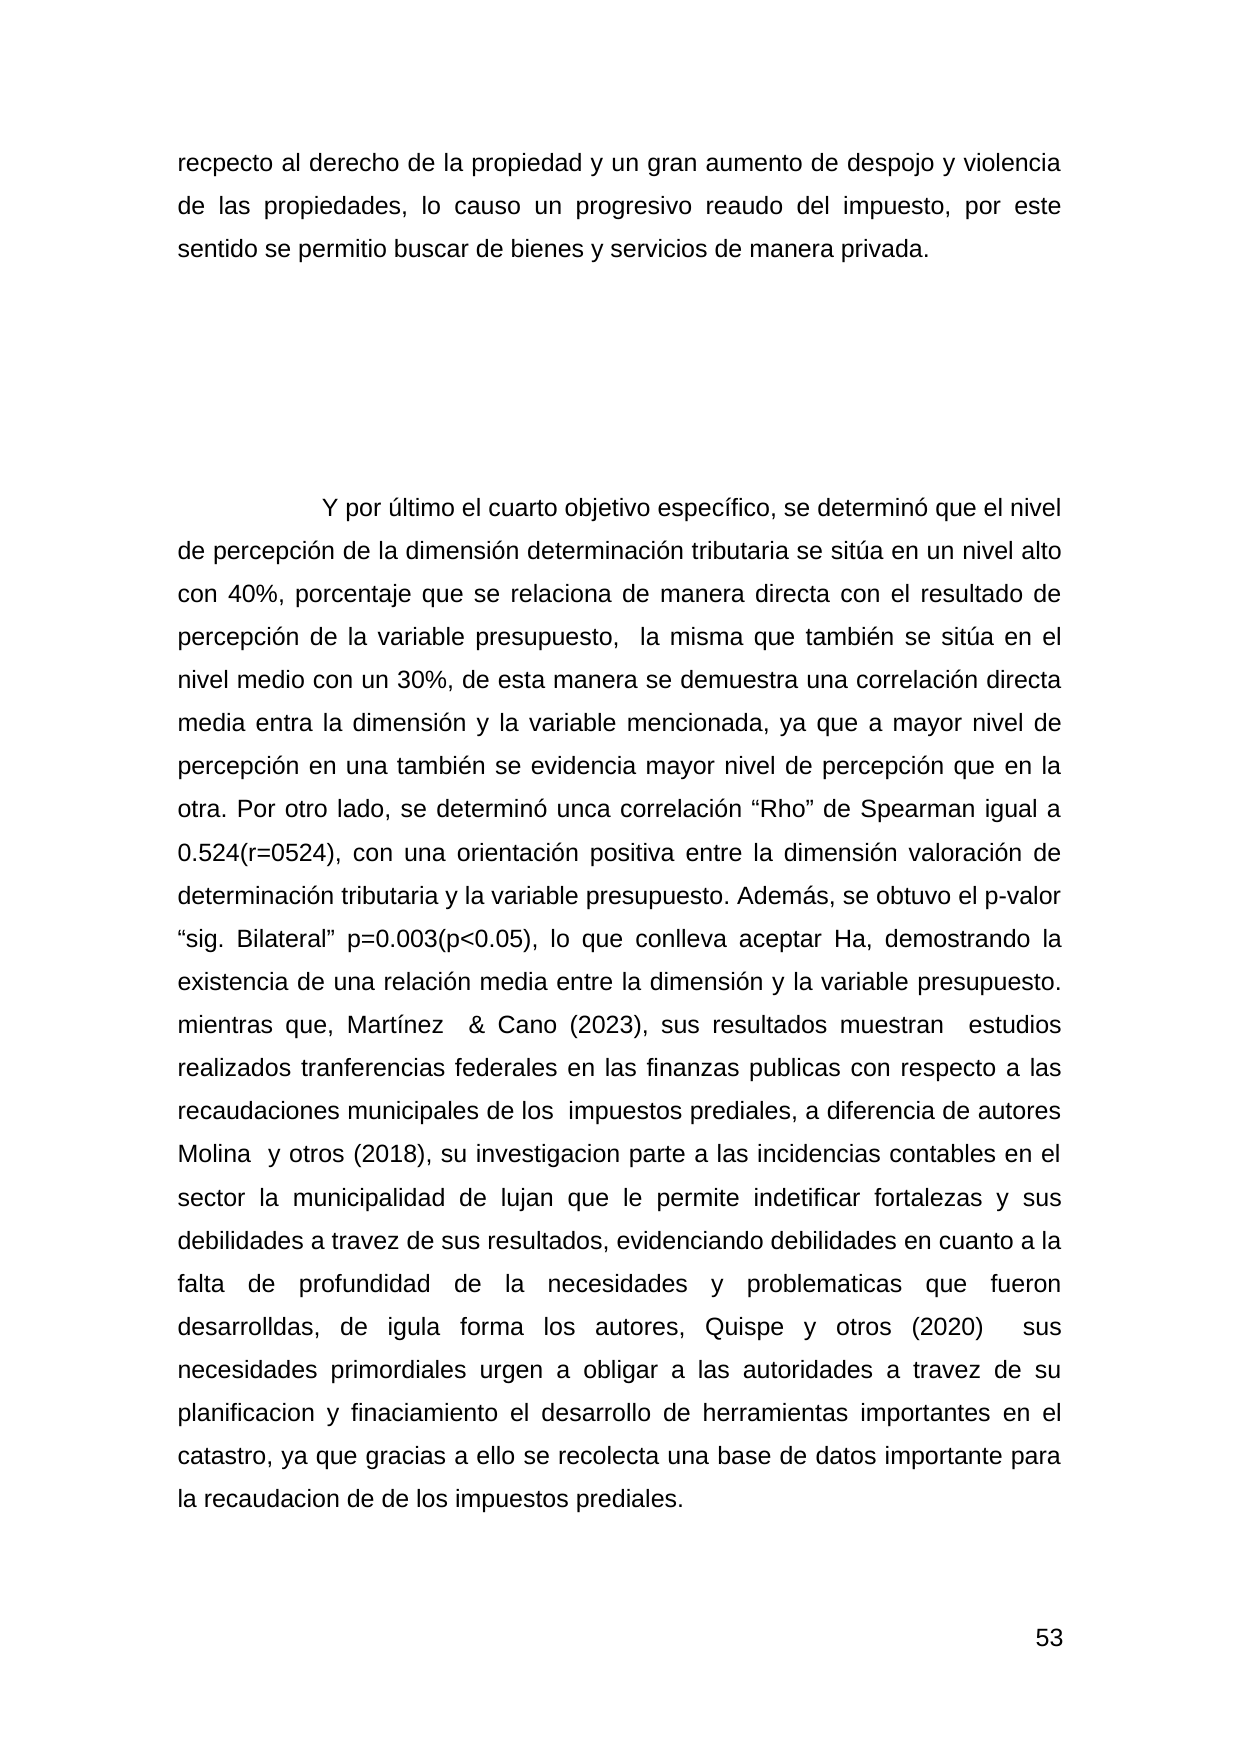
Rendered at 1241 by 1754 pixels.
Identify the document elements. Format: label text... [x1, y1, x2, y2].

list Y por último el cuarto objetivo específico, se determinó que el nivel de percepción de la dimensión determinación tributaria se sitúa en un nivel alto con 40%, porcentaje que se relaciona de manera directa con el resultado de percepción de la variable presupuesto, la misma que también se sitúa en el nivel medio con un 30%, de esta manera se demuestra una correlación directa media entra la dimensión y la variable mencionada, ya que a mayor nivel de percepción en una también se evidencia mayor nivel de percepción que en la otra. Por otro lado, se determinó unca correlación “Rho” de Spearman igual a 0.524(r=0524), con una orientación positiva entre la dimensión valoración de determinación tributaria y la variable presupuesto. Además, se obtuvo el p-valor “sig. Bilateral” p=0.003(p<0.05), lo que conlleva aceptar Ha, demostrando la existencia de una relación media entre la dimensión y la variable presupuesto. mientras que, Martínez & Cano (2023), sus resultados muestran estudios realizados tranferencias federales en las finanzas publicas con respecto a las recaudaciones municipales de los impuestos prediales, a diferencia de autores Molina y otros (2018), su investigacion parte a las incidencias contables en el sector la municipalidad de lujan que le permite indetificar fortalezas y sus debilidades a travez de sus resultados, evidenciando debilidades en cuanto a la falta de profundidad de la necesidades y problematicas que fueron desarrolldas, de igula forma los autores, Quispe y otros (2020) sus necesidades primordiales urgen a obligar a las autoridades a travez de su planificacion y finaciamiento el desarrollo de herramientas importantes en el catastro, ya que gracias a ello se recolecta una base de datos importante para la recaudacion de de los impuestos prediales. [177, 493, 1063, 1513]
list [177, 148, 1063, 263]
